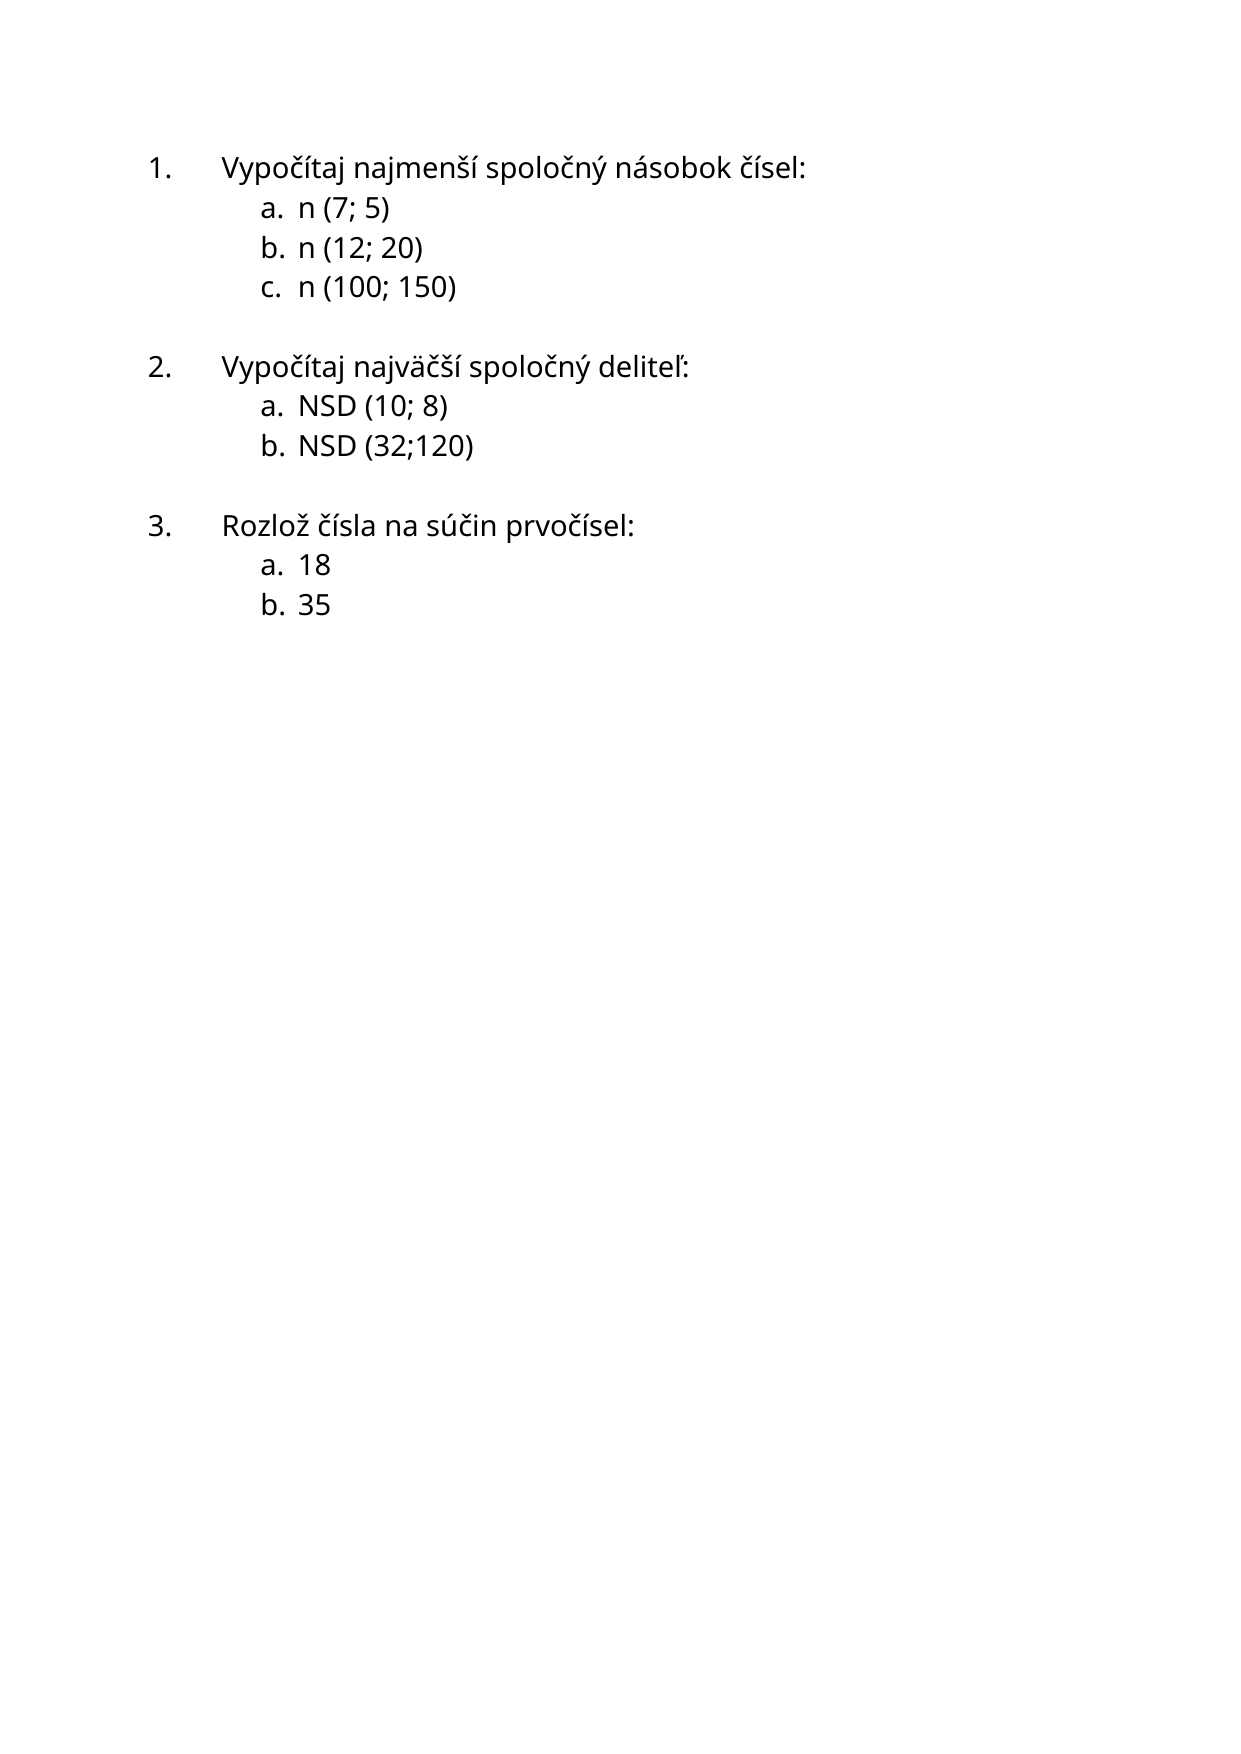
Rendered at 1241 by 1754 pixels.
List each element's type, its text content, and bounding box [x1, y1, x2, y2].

list n (7; 5) [260, 187, 1093, 227]
list 18 [260, 544, 1093, 584]
list 35 [260, 584, 1093, 624]
list NSD (10; 8) [260, 386, 1093, 425]
list n (12; 20) [260, 227, 1093, 267]
list NSD (32;120) [260, 425, 1093, 465]
list Vypočítaj najmenší spoločný násobok čísel: [148, 148, 1093, 187]
list Rozlož čísla na súčin prvočísel: [148, 505, 1093, 544]
list n (100; 150) [260, 267, 1093, 306]
list Vypočítaj najväčší spoločný deliteľ: [148, 346, 1093, 386]
